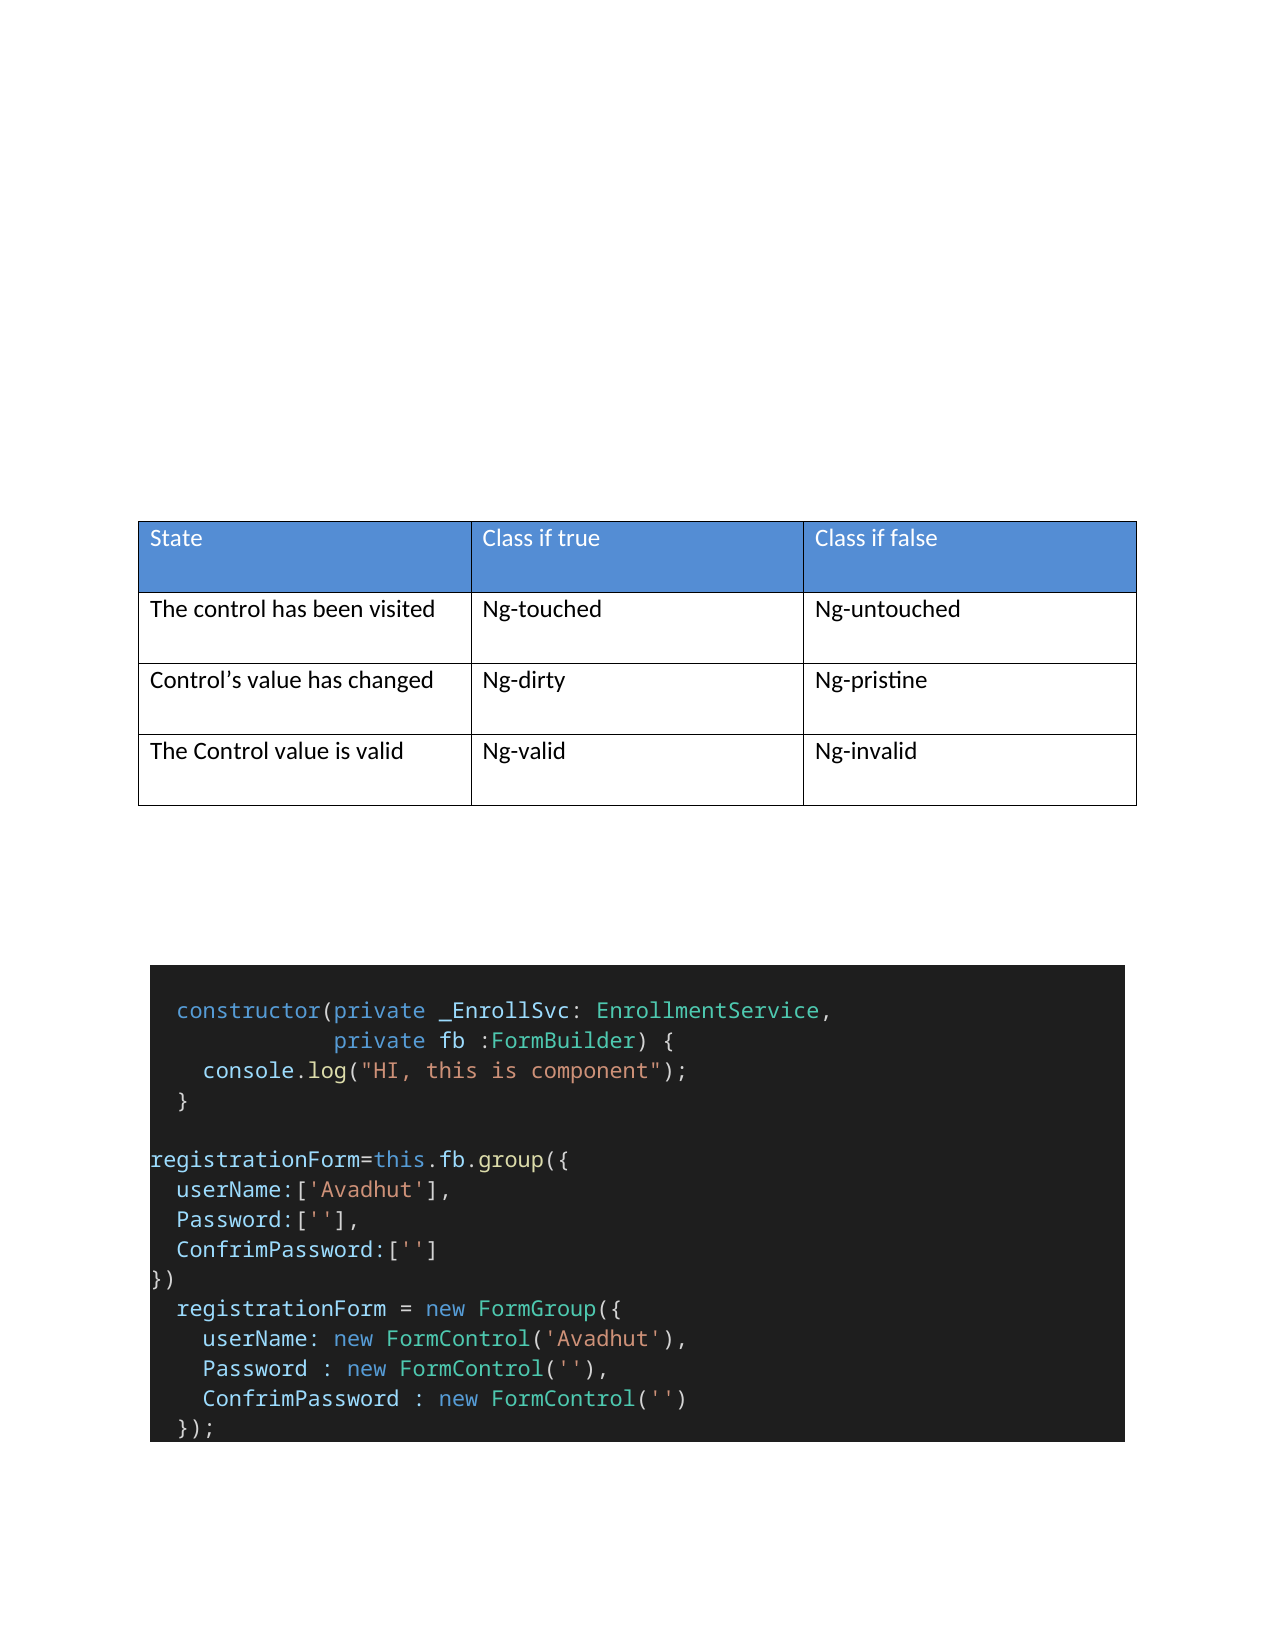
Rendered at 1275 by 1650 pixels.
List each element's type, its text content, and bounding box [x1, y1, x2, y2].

table_header State [139, 522, 471, 592]
text Password : new FormControl(''), [150, 1353, 1125, 1382]
text constructor(private _EnrollSvc: EnrollmentService, [150, 995, 1125, 1025]
table_cell Ng-dirty [472, 664, 803, 734]
table_cell The Control value is valid [139, 735, 471, 805]
table_cell Ng-valid [472, 735, 803, 805]
table_header Class if true [472, 522, 803, 592]
text } [150, 1084, 1125, 1114]
text registrationForm=this.fb.group({ [150, 1144, 1125, 1174]
text ConfrimPassword:[''] [150, 1233, 1125, 1263]
table_cell The control has been visited [139, 593, 471, 663]
text }) [150, 1263, 1125, 1293]
table_cell Ng-pristine [804, 664, 1136, 734]
table_cell Ng-untouched [804, 593, 1136, 663]
table_cell Ng-invalid [804, 735, 1136, 805]
table_cell Control’s value has changed [139, 664, 471, 734]
text console.log("HI, this is component"); [150, 1055, 1125, 1084]
table_header Class if false [804, 522, 1136, 592]
text ConfrimPassword : new FormControl('') [150, 1382, 1125, 1412]
text userName: new FormControl('Avadhut'), [150, 1323, 1125, 1353]
text Password:[''], [150, 1204, 1125, 1233]
text private fb :FormBuilder) { [150, 1025, 1125, 1055]
text registrationForm = new FormGroup({ [150, 1293, 1125, 1323]
text userName:['Avadhut'], [150, 1174, 1125, 1204]
text }); [150, 1412, 1125, 1442]
table_cell Ng-touched [472, 593, 803, 663]
